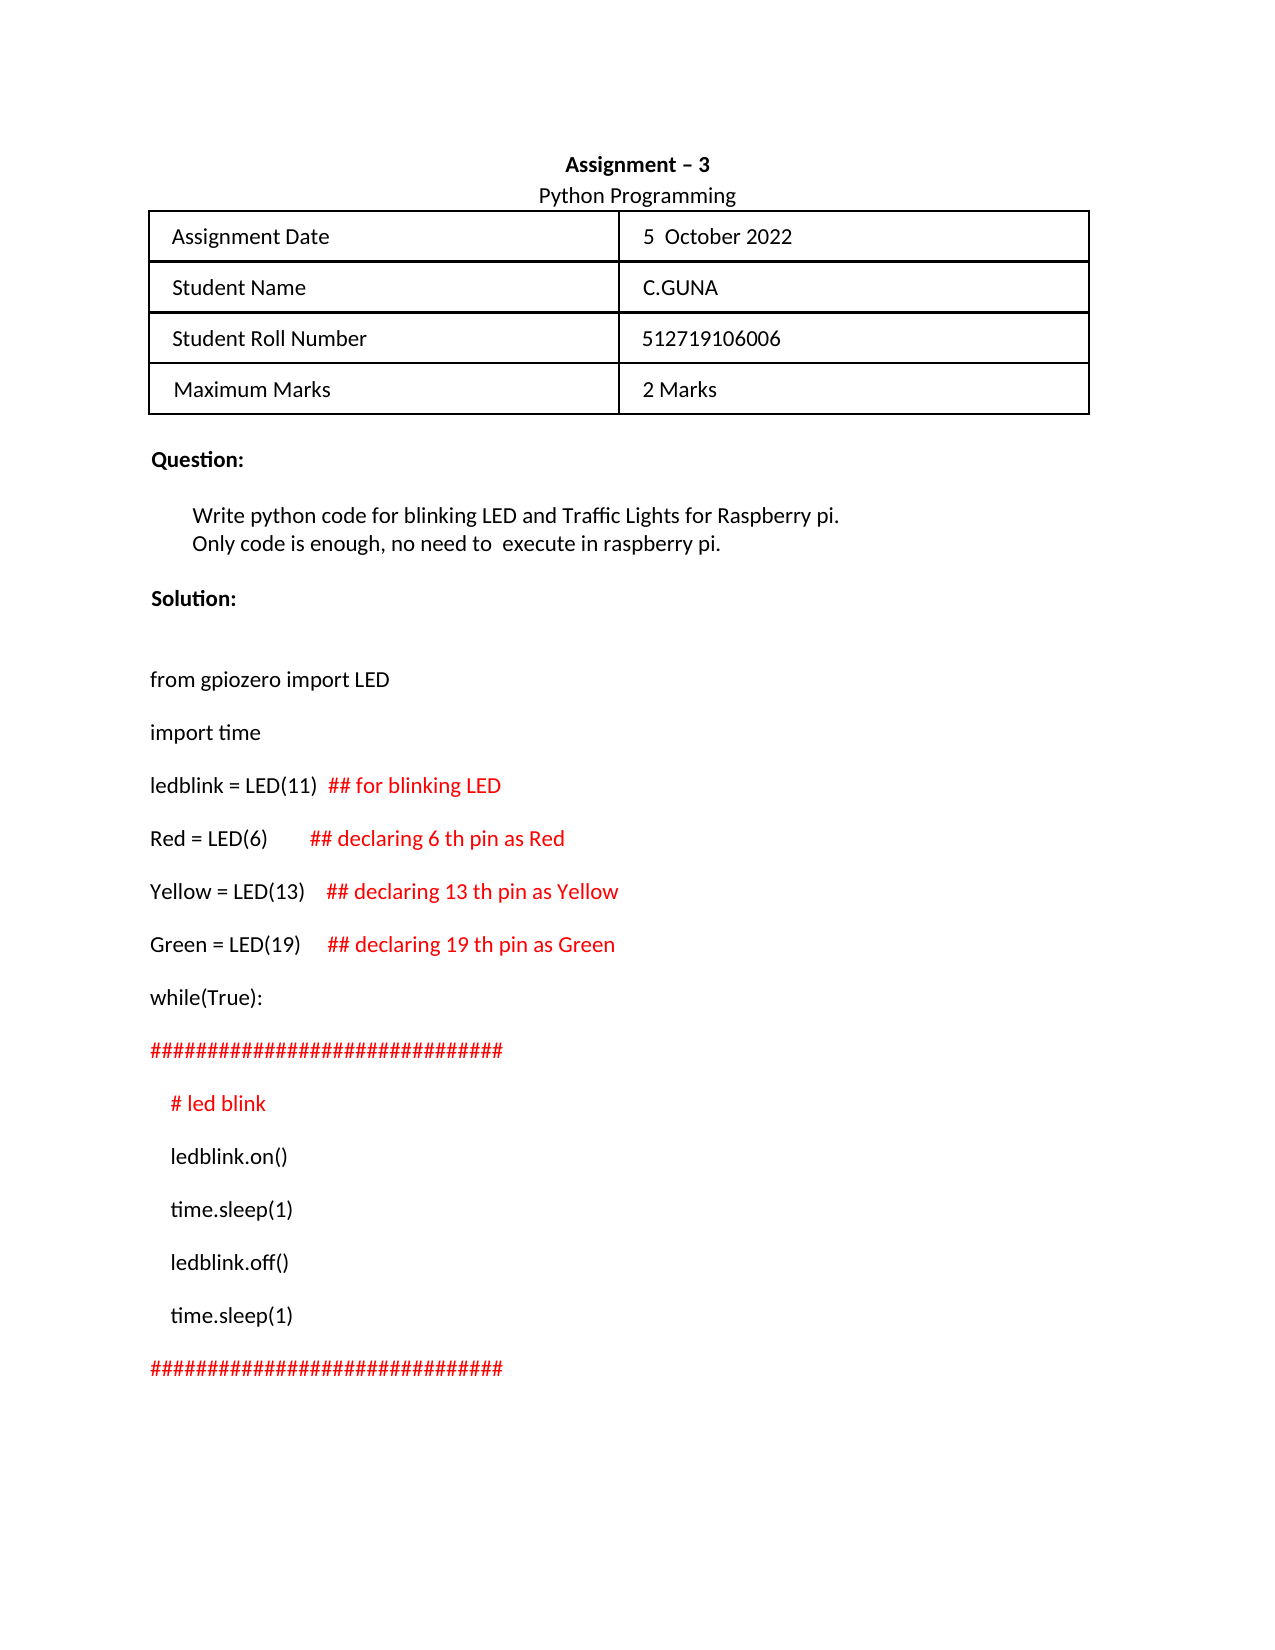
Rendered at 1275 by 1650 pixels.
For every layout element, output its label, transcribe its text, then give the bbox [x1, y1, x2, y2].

text Yellow = LED(13) ## declaring 13 th pin as Yellow [150, 877, 1125, 905]
text time.sleep(1) [150, 1301, 1125, 1329]
text Red = LED(6) ## declaring 6 th pin as Red [150, 824, 1125, 852]
text ledblink.on() [150, 1142, 1125, 1170]
text ledblink.off() [150, 1248, 1125, 1276]
table_header 5 October 2022 [620, 212, 1088, 260]
table_cell C.GUNA [620, 263, 1088, 311]
text time.sleep(1) [150, 1195, 1125, 1223]
table_header Assignment Date [150, 212, 618, 260]
text ############################### [150, 1036, 1125, 1064]
text Assignment – 3 [150, 150, 1125, 178]
text ############################### [150, 1354, 1125, 1382]
text while(True): [150, 983, 1125, 1011]
text Solution: [151, 584, 1125, 612]
text Green = LED(19) ## declaring 19 th pin as Green [150, 930, 1125, 958]
text Only code is enough, no need to execute in raspberry pi. [151, 529, 1125, 558]
text Python Programming [150, 181, 1125, 209]
text Write python code for blinking LED and Traffic Lights for Raspberry pi. [151, 502, 1125, 529]
text ledblink = LED(11) ## for blinking LED [150, 771, 1125, 799]
table_cell Student Name [150, 263, 618, 311]
table_cell Maximum Marks [150, 364, 618, 413]
text Question: [151, 446, 1125, 473]
table_cell Student Roll Number [150, 314, 618, 362]
text import time [150, 718, 1125, 746]
table_cell 2 Marks [620, 364, 1088, 413]
text from gpiozero import LED [150, 665, 1125, 693]
text # led blink [150, 1089, 1125, 1117]
table_cell 512719106006 [620, 314, 1088, 362]
